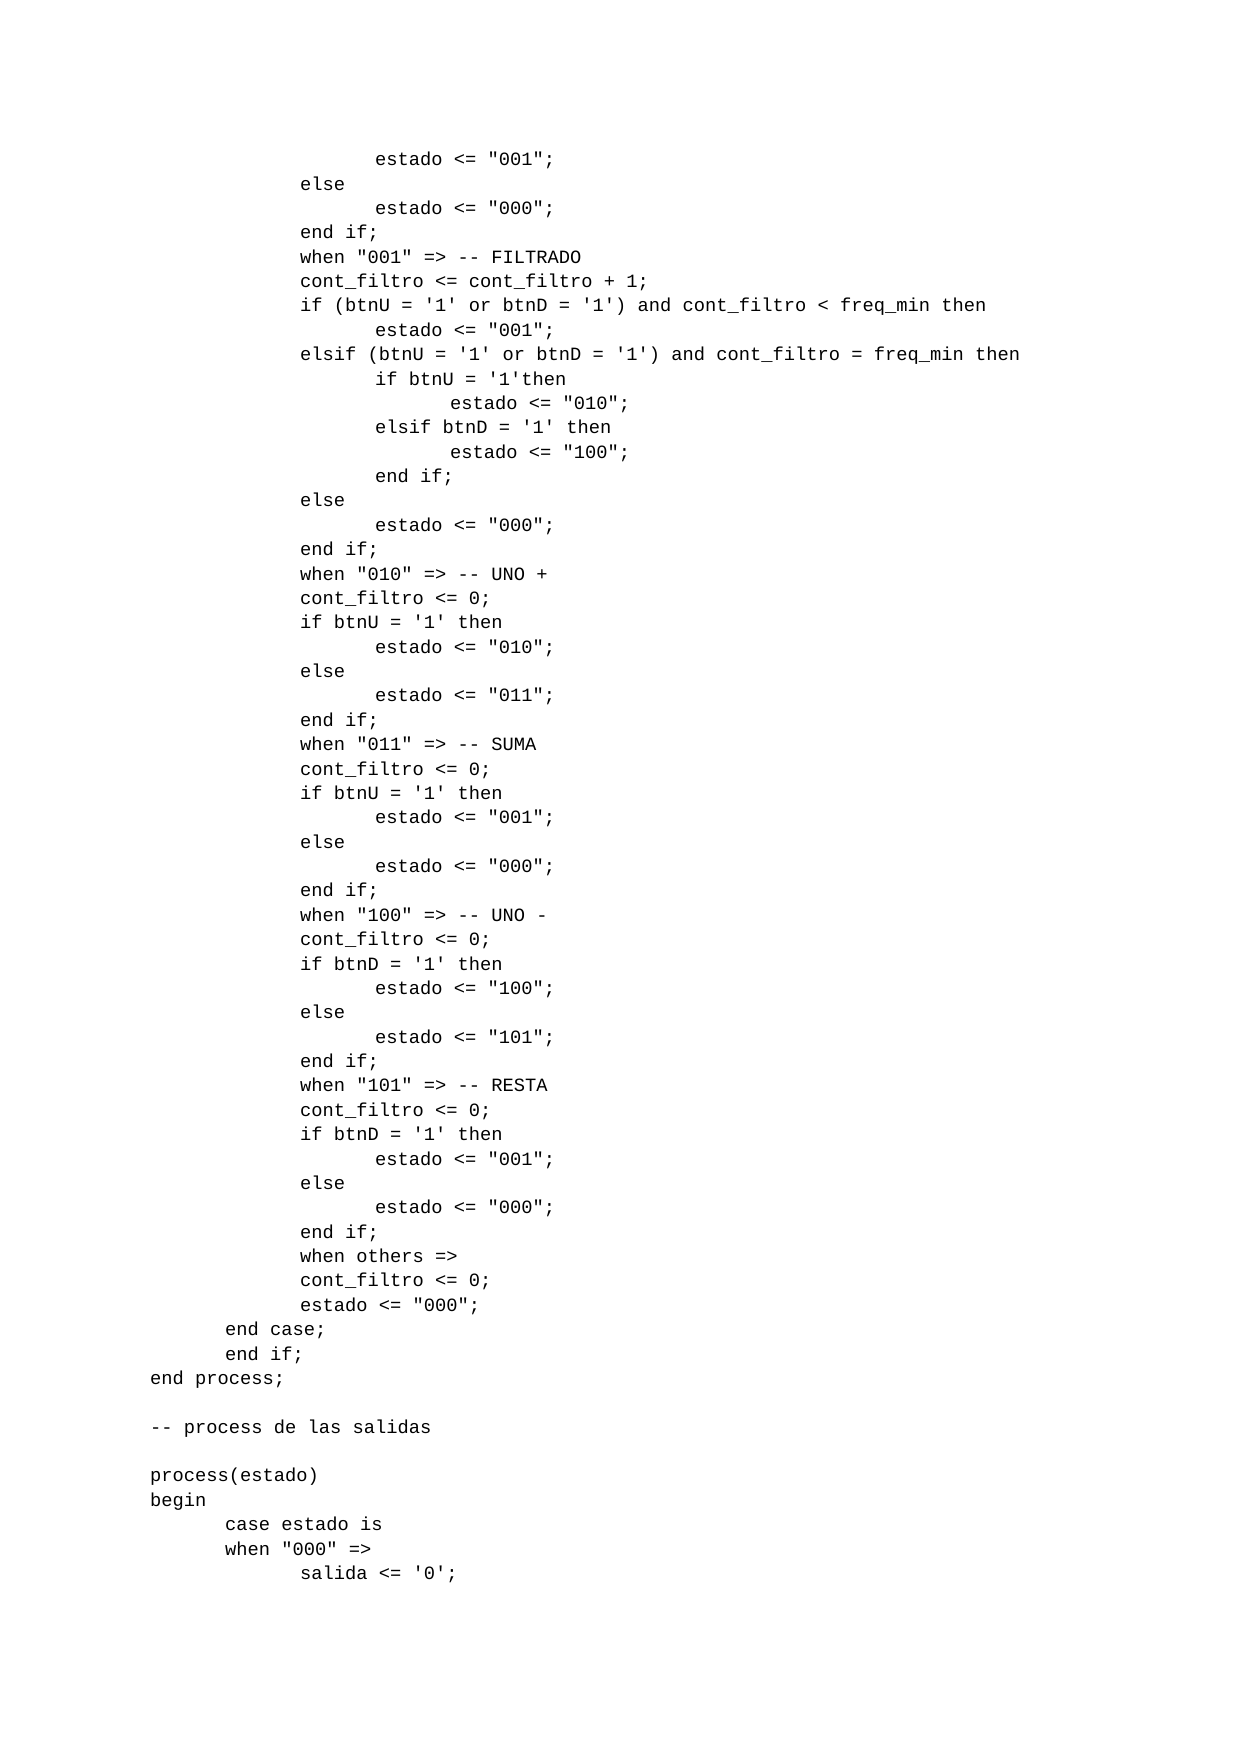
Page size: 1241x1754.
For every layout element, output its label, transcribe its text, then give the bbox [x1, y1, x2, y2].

text estado <= "100"; [150, 979, 1090, 1000]
text estado <= "001"; [150, 321, 1090, 342]
text end if; [150, 711, 1090, 732]
text elsif (btnU = '1' or btnD = '1') and cont_filtro = freq_min then [150, 345, 1090, 366]
text else [150, 491, 1090, 512]
text if btnU = '1'then [150, 369, 1090, 391]
text when others => [150, 1247, 1090, 1268]
text cont_filtro <= 0; [150, 759, 1090, 781]
text end if; [150, 1222, 1090, 1244]
text when "000" => [150, 1539, 1090, 1561]
text when "011" => -- SUMA [150, 735, 1090, 756]
text end if; [150, 1344, 1090, 1366]
text end if; [150, 540, 1090, 561]
text estado <= "010"; [150, 637, 1090, 659]
text else [150, 174, 1090, 196]
text estado <= "000"; [150, 857, 1090, 878]
text when "100" => -- UNO - [150, 906, 1090, 927]
text end if; [150, 223, 1090, 244]
text end case; [150, 1320, 1090, 1341]
text estado <= "001"; [150, 150, 1090, 171]
text else [150, 662, 1090, 683]
text estado <= "101"; [150, 1027, 1090, 1049]
text else [150, 832, 1090, 854]
text estado <= "001"; [150, 808, 1090, 829]
text if btnU = '1' then [150, 613, 1090, 634]
text estado <= "011"; [150, 686, 1090, 707]
text if btnU = '1' then [150, 784, 1090, 805]
text end if; [150, 881, 1090, 902]
text cont_filtro <= 0; [150, 1271, 1090, 1292]
text when "101" => -- RESTA [150, 1076, 1090, 1097]
text estado <= "100"; [150, 442, 1090, 464]
text else [150, 1003, 1090, 1024]
text -- process de las salidas [150, 1417, 1090, 1439]
text elsif btnD = '1' then [150, 418, 1090, 439]
text process(estado) [150, 1466, 1090, 1487]
text estado <= "000"; [150, 199, 1090, 220]
text estado <= "000"; [150, 516, 1090, 537]
text end if; [150, 1052, 1090, 1073]
text if btnD = '1' then [150, 1125, 1090, 1146]
text estado <= "000"; [150, 1198, 1090, 1219]
text salida <= '0'; [150, 1564, 1090, 1585]
text if btnD = '1' then [150, 954, 1090, 976]
text cont_filtro <= cont_filtro + 1; [150, 272, 1090, 293]
text end if; [150, 467, 1090, 488]
text estado <= "000"; [150, 1296, 1090, 1317]
text estado <= "010"; [150, 394, 1090, 415]
text begin [150, 1491, 1090, 1512]
text end process; [150, 1369, 1090, 1390]
text case estado is [150, 1515, 1090, 1536]
text if (btnU = '1' or btnD = '1') and cont_filtro < freq_min then [150, 296, 1090, 317]
text when "010" => -- UNO + [150, 564, 1090, 586]
text cont_filtro <= 0; [150, 1101, 1090, 1122]
text when "001" => -- FILTRADO [150, 247, 1090, 269]
text cont_filtro <= 0; [150, 589, 1090, 610]
text else [150, 1174, 1090, 1195]
text estado <= "001"; [150, 1149, 1090, 1171]
text cont_filtro <= 0; [150, 930, 1090, 951]
